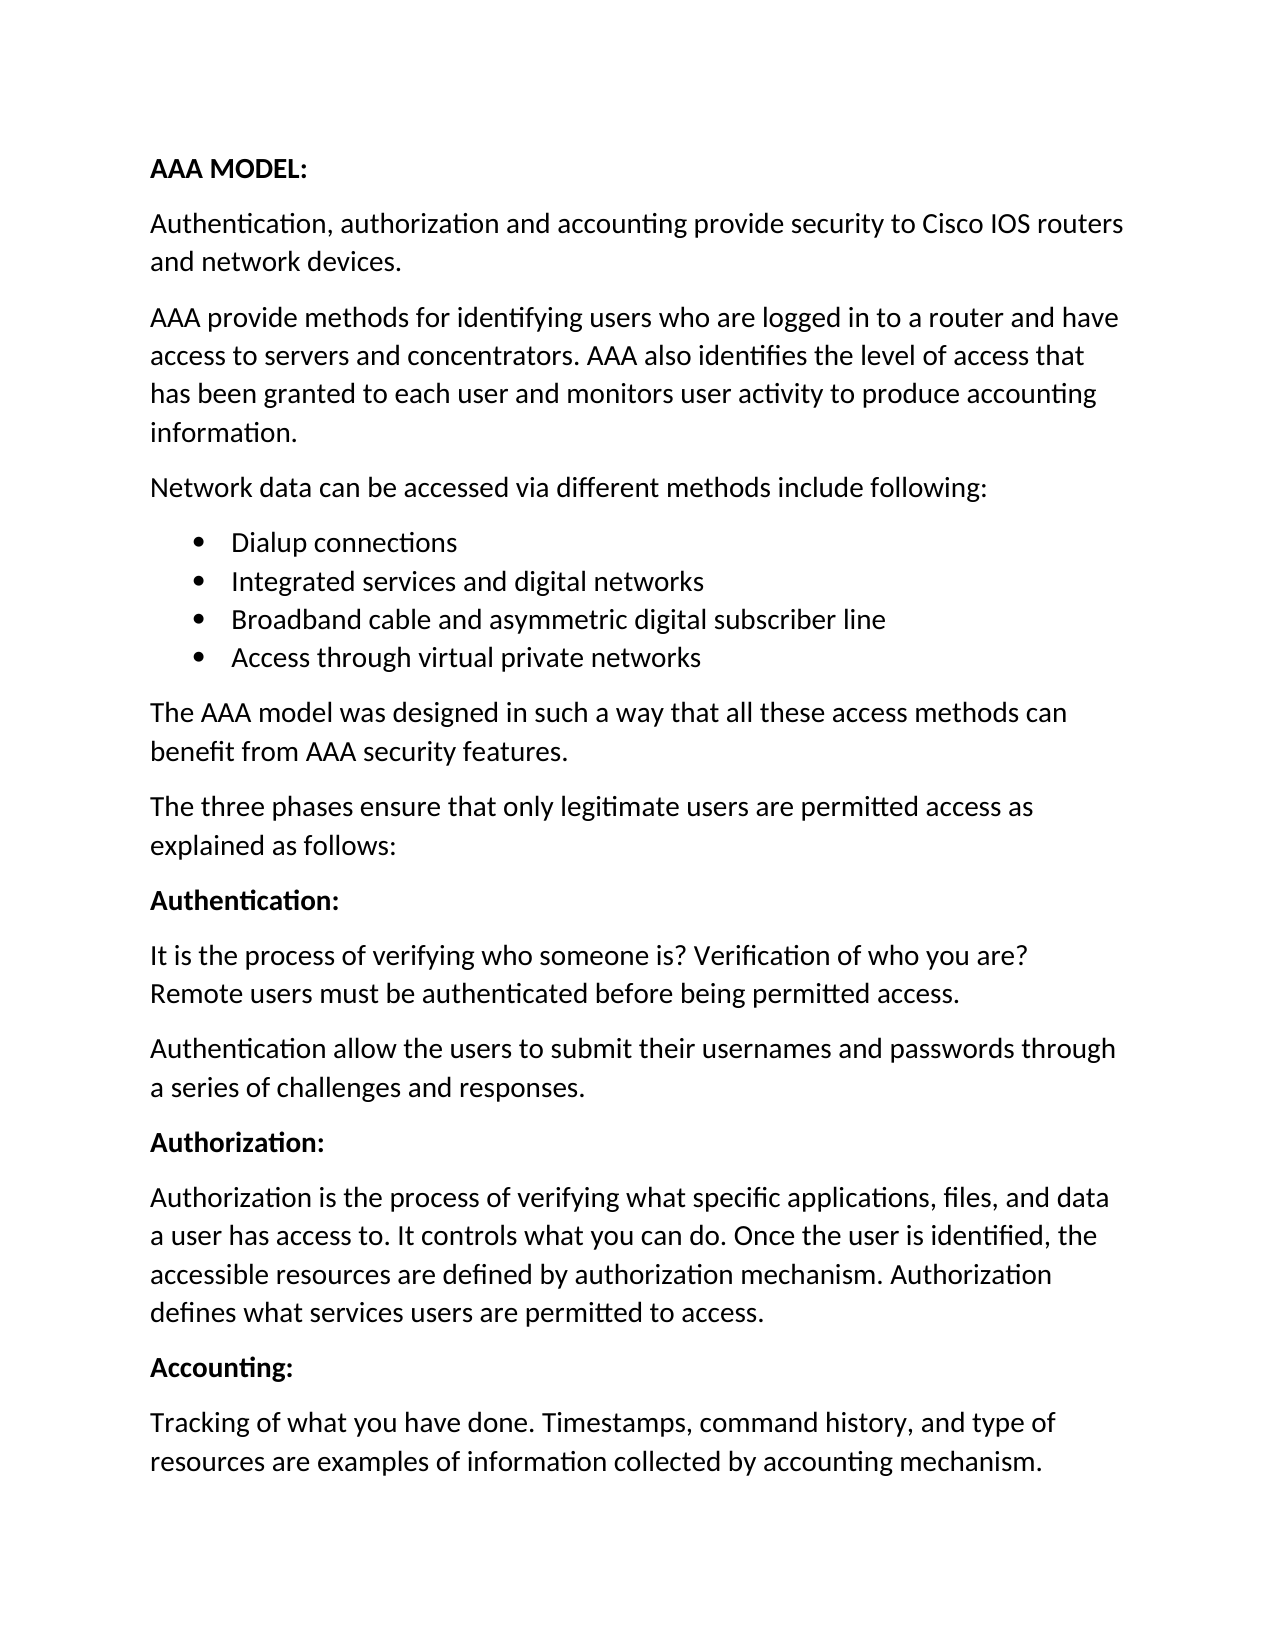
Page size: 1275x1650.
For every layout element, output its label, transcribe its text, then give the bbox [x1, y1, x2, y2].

text It is the process of verifying who someone is? Verification of who you are? Remote users must be authenticated before being permitted access. [150, 937, 1125, 1011]
text The three phases ensure that only legitimate users are permitted access as explained as follows: [150, 788, 1125, 862]
text Authentication: [150, 882, 1125, 917]
text AAA provide methods for identifying users who are logged in to a router and have access to servers and concentrators. AAA also identifies the level of access that has been granted to each user and monitors user activity to produce accounting information. [150, 299, 1125, 449]
text Accounting: [150, 1349, 1125, 1385]
text Authentication allow the users to submit their usernames and passwords through a series of challenges and responses. [150, 1030, 1125, 1104]
list Broadband cable and asymmetric digital subscriber line [194, 601, 1125, 637]
text AAA MODEL: [150, 150, 1125, 186]
text Tracking of what you have done. Timestamps, command history, and type of resources are examples of information collected by accounting mechanism. [150, 1404, 1125, 1478]
text The AAA model was designed in such a way that all these access methods can benefit from AAA security features. [150, 694, 1125, 769]
text Authentication, authorization and accounting provide security to Cisco IOS routers and network devices. [150, 205, 1125, 279]
list Dialup connections [194, 524, 1125, 560]
list Integrated services and digital networks [194, 563, 1125, 598]
text Authorization: [150, 1124, 1125, 1159]
text Authorization is the process of verifying what specific applications, files, and data a user has access to. It controls what you can do. Once the user is identified, the accessible resources are defined by authorization mechanism. Authorization defines what services users are permitted to access. [150, 1179, 1125, 1330]
text Network data can be accessed via different methods include following: [150, 469, 1125, 505]
list Access through virtual private networks [194, 639, 1125, 675]
